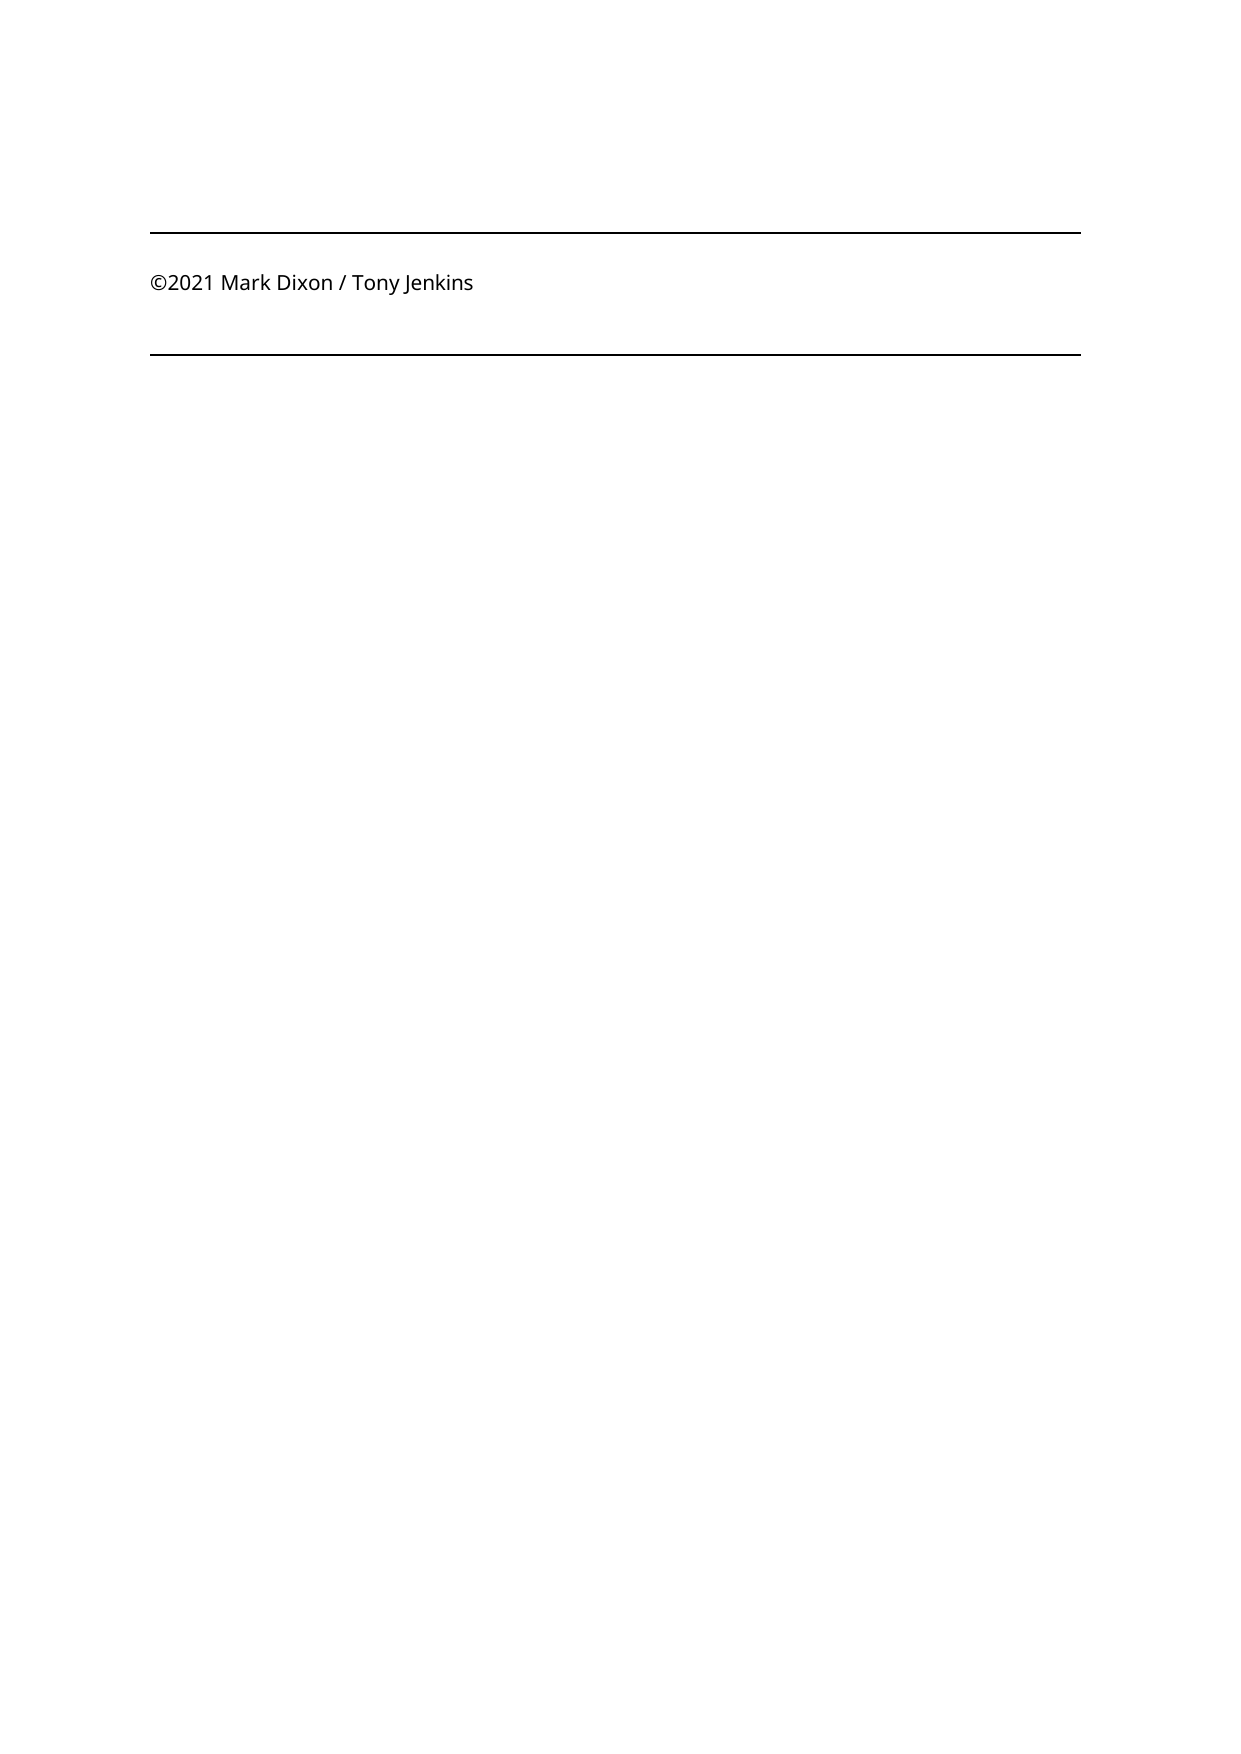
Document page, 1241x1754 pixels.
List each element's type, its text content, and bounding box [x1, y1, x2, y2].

text ©2021 Mark Dixon / Tony Jenkins [150, 268, 1107, 297]
